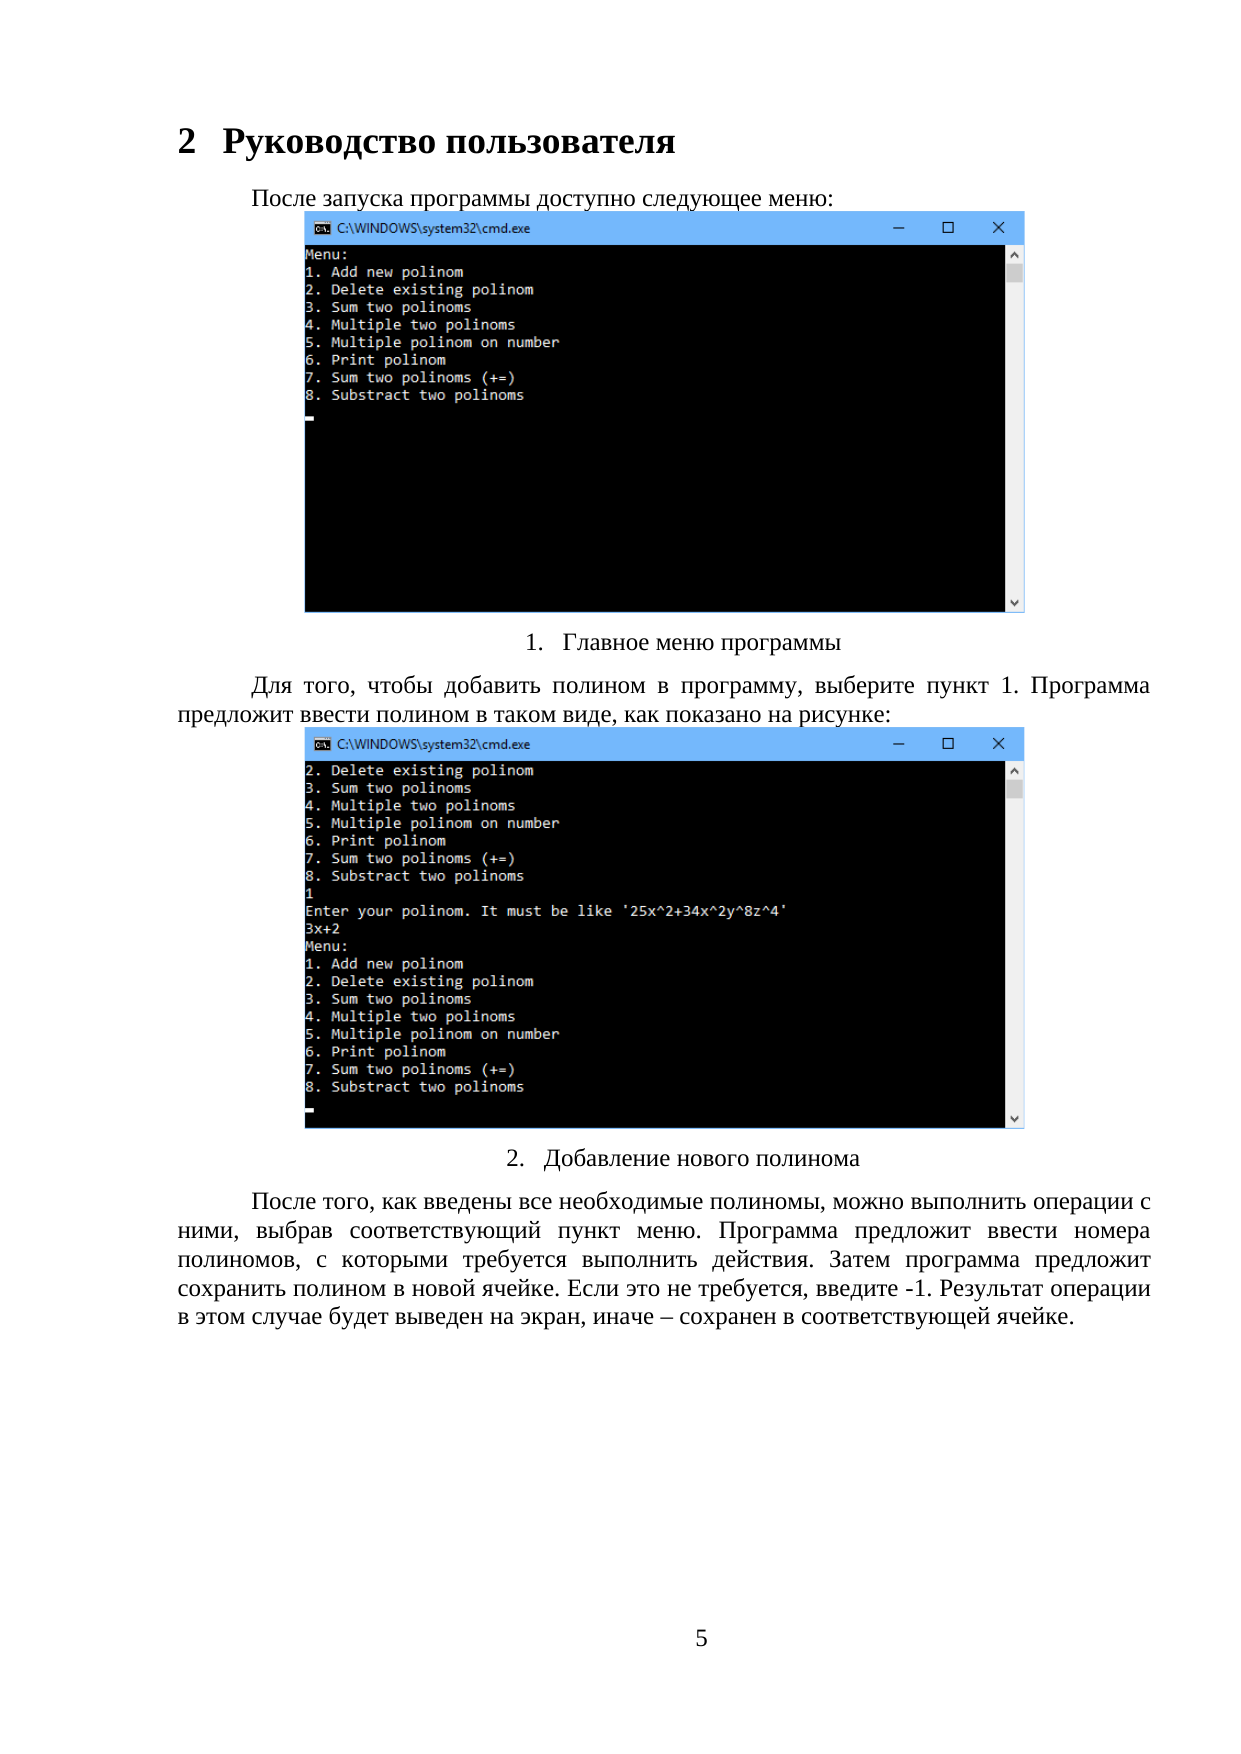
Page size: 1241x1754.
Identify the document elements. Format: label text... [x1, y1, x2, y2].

text Для того, чтобы добавить полином в программу, выберите пункт 1. Программа предложит ввести полином в таком виде, как показано на рисунке: [177, 670, 1152, 728]
picture [304, 211, 1025, 613]
text После запуска программы доступно следующее меню: [177, 183, 1152, 212]
subtitle Руководство пользователя [177, 118, 1152, 161]
text Добавление нового полинома [215, 1143, 1152, 1172]
picture [304, 727, 1025, 1129]
text Главное меню программы [215, 627, 1152, 656]
text После того, как введены все необходимые полиномы, можно выполнить операции с ними, выбрав соответствующий пункт меню. Программа предложит ввести номера полиномов, с которыми требуется выполнить действия. Затем программа предложит сохранить полином в новой ячейке. Если это не требуется, введите -1. Результат операции в этом случае будет выведен на экран, иначе – сохранен в соответствующей ячейке. [177, 1186, 1152, 1330]
